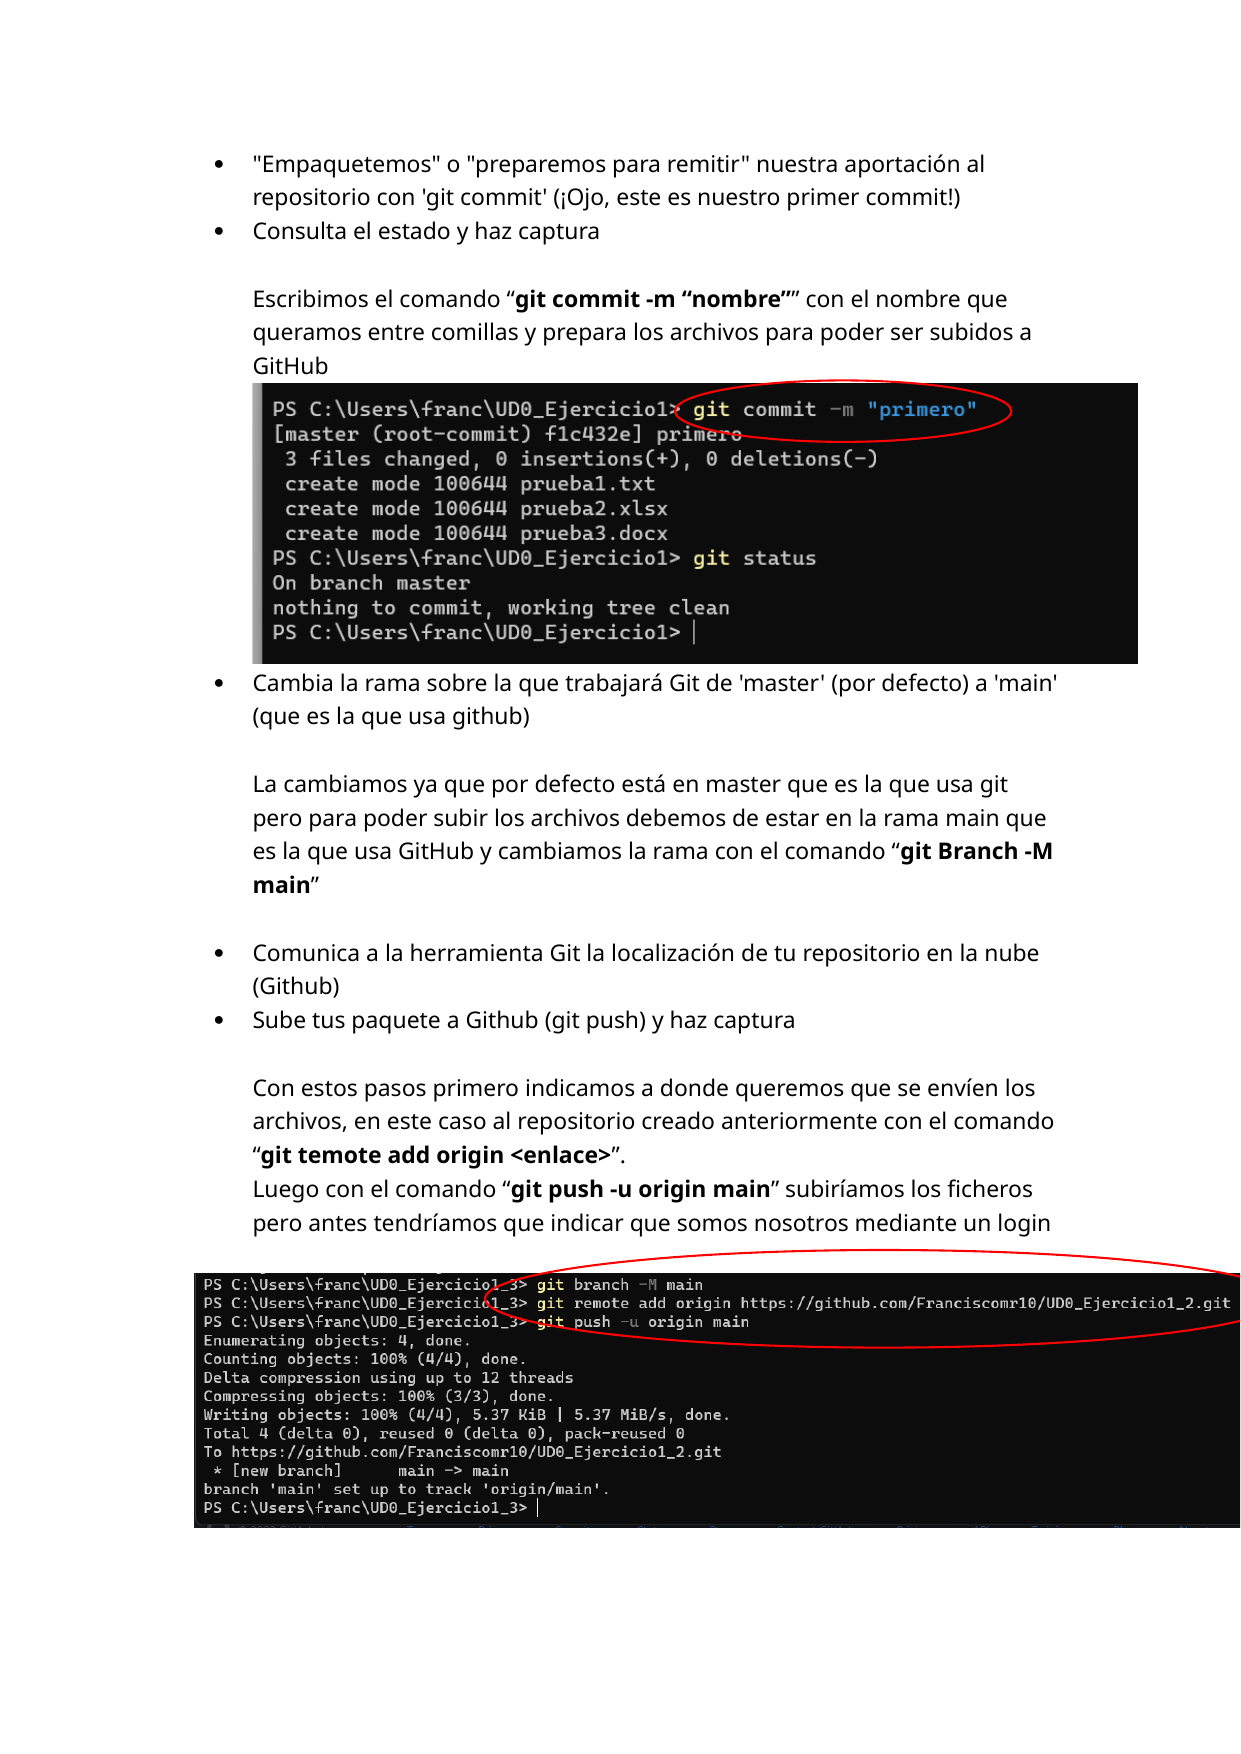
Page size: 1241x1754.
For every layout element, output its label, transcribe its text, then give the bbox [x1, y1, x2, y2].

list Luego con el comando “git push -u origin main” subiríamos los ficheros pero antes tendríamos que indicar que somos nosotros mediante un login [252, 1173, 1063, 1238]
picture [194, 1273, 1241, 1528]
list "Empaquetemos" o "preparemos para remitir" nuestra aportación al repositorio con 'git commit' (¡Ojo, este es nuestro primer commit!) [215, 148, 1063, 213]
picture [487, 1273, 1241, 1346]
list Consulta el estado y haz captura [215, 215, 1063, 246]
list La cambiamos ya que por defecto está en master que es la que usa git pero para poder subir los archivos debemos de estar en la rama main que es la que usa GitHub y cambiamos la rama con el comando “git Branch -M main” [252, 768, 1063, 900]
list Cambia la rama sobre la que trabajará Git de 'master' (por defecto) a 'main' (que es la que usa github) [215, 667, 1063, 732]
list Comunica a la herramienta Git la localización de tu repositorio en la nube (Github) [215, 937, 1063, 1002]
list Con estos pasos primero indicamos a donde queremos que se envíen los archivos, en este caso al repositorio creado anteriormente con el comando “git temote add origin <enlace>”. [252, 1072, 1063, 1170]
list Escribimos el comando “git commit -m “nombre”” con el nombre que queramos entre comillas y prepara los archivos para poder ser subidos a GitHub [252, 283, 1063, 381]
picture [252, 383, 1138, 664]
picture [677, 383, 1009, 440]
list Sube tus paquete a Github (git push) y haz captura [215, 1004, 1063, 1035]
